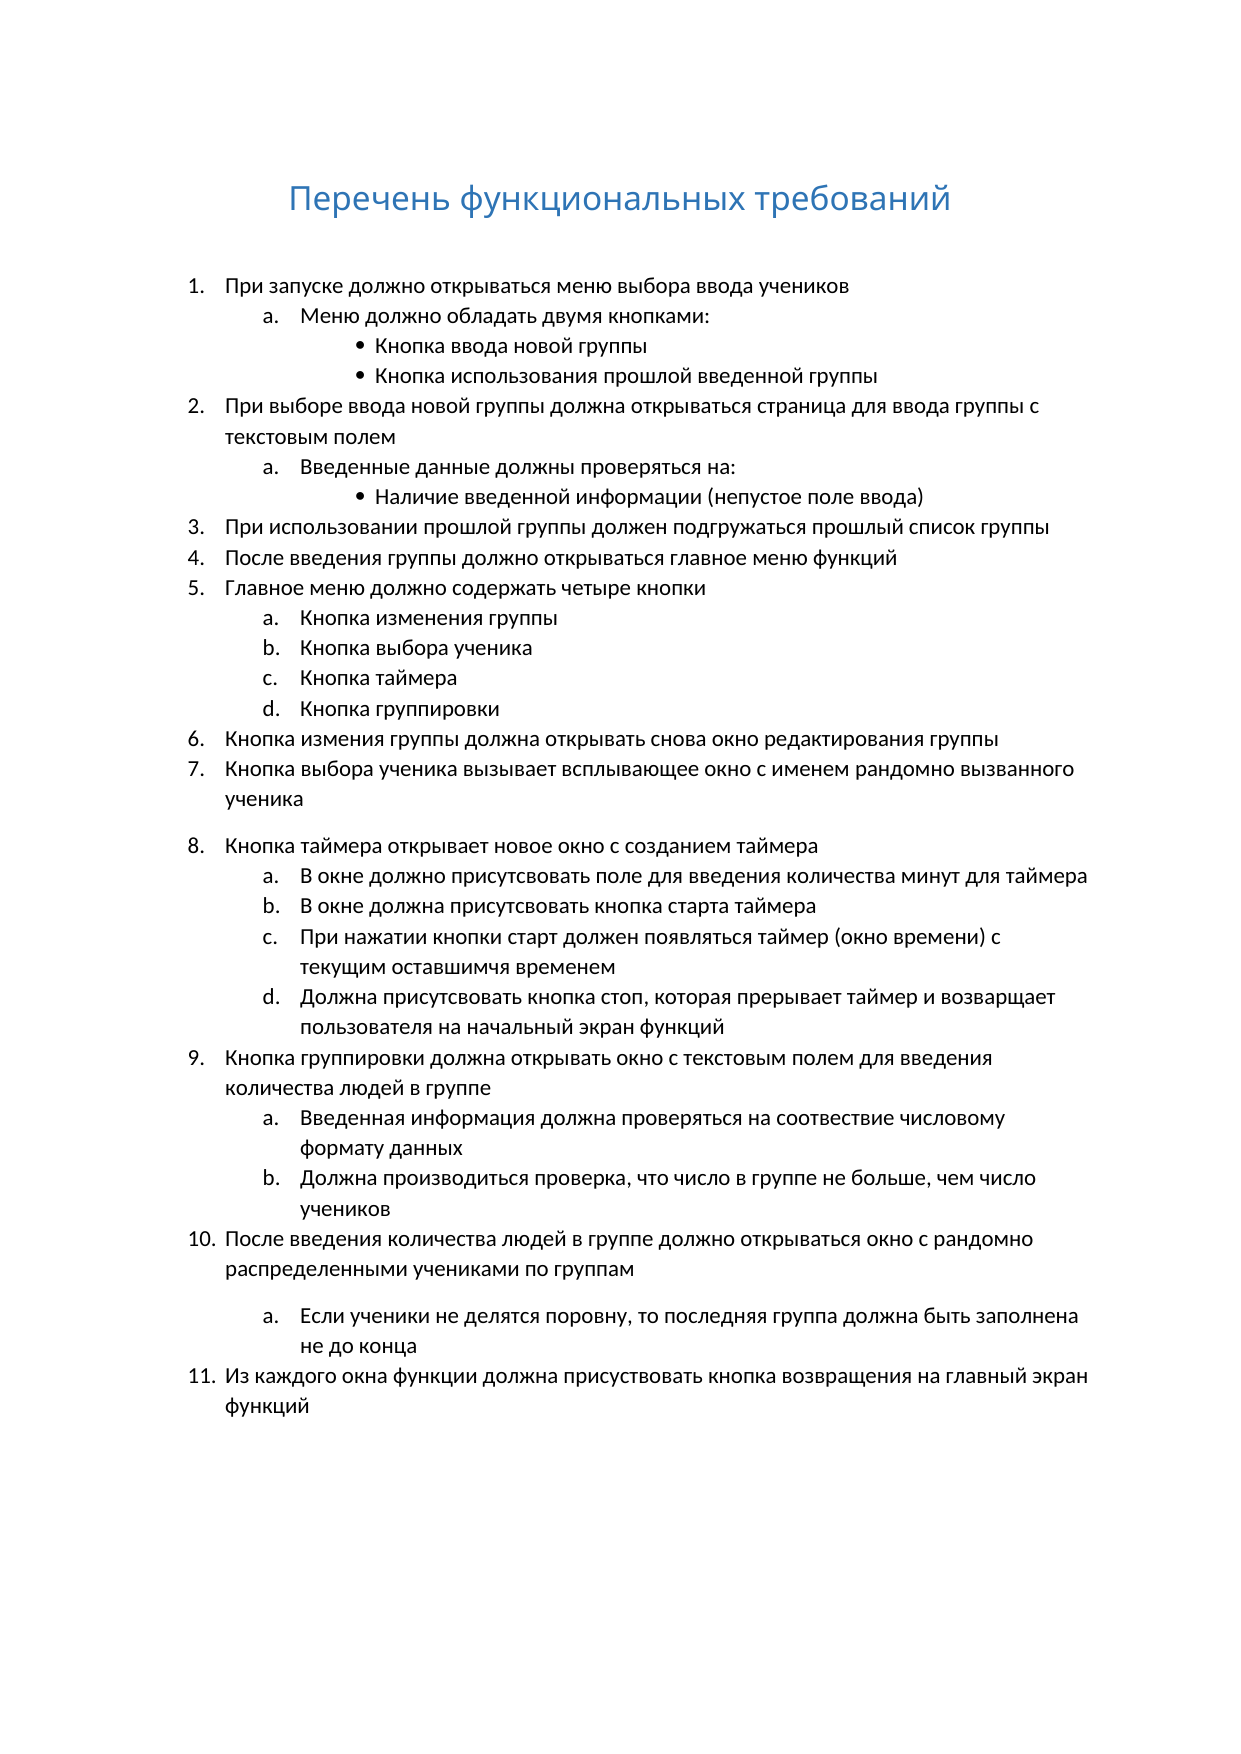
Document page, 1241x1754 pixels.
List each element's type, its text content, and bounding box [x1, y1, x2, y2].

list После введения количества людей в группе должно открываться окно с рандомно распределенными учениками по группам [187, 1224, 1090, 1282]
list Кнопка таймера [262, 663, 1090, 692]
list В окне должно присутсвовать поле для введения количества минут для таймера [262, 861, 1090, 889]
list Кнопка выбора ученика вызывает всплывающее окно с именем рандомно вызванного ученика [187, 754, 1090, 812]
list Кнопка использования прошлой введенной группы [356, 361, 1090, 389]
list Должна присутсвовать кнопка стоп, которая прерывает таймер и возварщает пользователя на начальный экран функций [262, 982, 1090, 1041]
list При использовании прошлой группы должен подгружаться прошлый список группы [187, 512, 1090, 541]
list Кнопка группировки должна открывать окно с текстовым полем для введения количества людей в группе [187, 1043, 1090, 1101]
list После введения группы должно открываться главное меню функций [187, 543, 1090, 571]
list Меню должно обладать двумя кнопками: [262, 301, 1090, 329]
subtitle Перечень функциональных требований [150, 175, 1090, 220]
list При выборе ввода новой группы должна открываться страница для ввода группы с текстовым полем [187, 392, 1090, 450]
list При нажатии кнопки старт должен появляться таймер (окно времени) с текущим оставшимчя временем [262, 922, 1090, 980]
list Главное меню должно содержать четыре кнопки [187, 573, 1090, 601]
list Кнопка ввода новой группы [356, 331, 1090, 359]
list Если ученики не делятся поровну, то последняя группа должна быть заполнена не до конца [262, 1301, 1090, 1359]
list В окне должна присутсвовать кнопка старта таймера [262, 892, 1090, 920]
list Введенные данные должны проверяться на: [262, 452, 1090, 480]
list Кнопка выбора ученика [262, 633, 1090, 661]
list Введенная информация должна проверяться на соотвествие числовому формату данных [262, 1103, 1090, 1161]
list Кнопка изменения группы [262, 603, 1090, 631]
list Должна производиться проверка, что число в группе не больше, чем число учеников [262, 1163, 1090, 1222]
list Кнопка группировки [262, 694, 1090, 722]
list Из каждого окна функции должна присуствовать кнопка возвращения на главный экран функций [187, 1361, 1090, 1420]
list При запуске должно открываться меню выбора ввода учеников [187, 271, 1090, 299]
list Кнопка измения группы должна открывать снова окно редактирования группы [187, 724, 1090, 752]
list Кнопка таймера открывает новое окно с созданием таймера [187, 831, 1090, 859]
list Наличие введенной информации (непустое поле ввода) [356, 482, 1090, 510]
